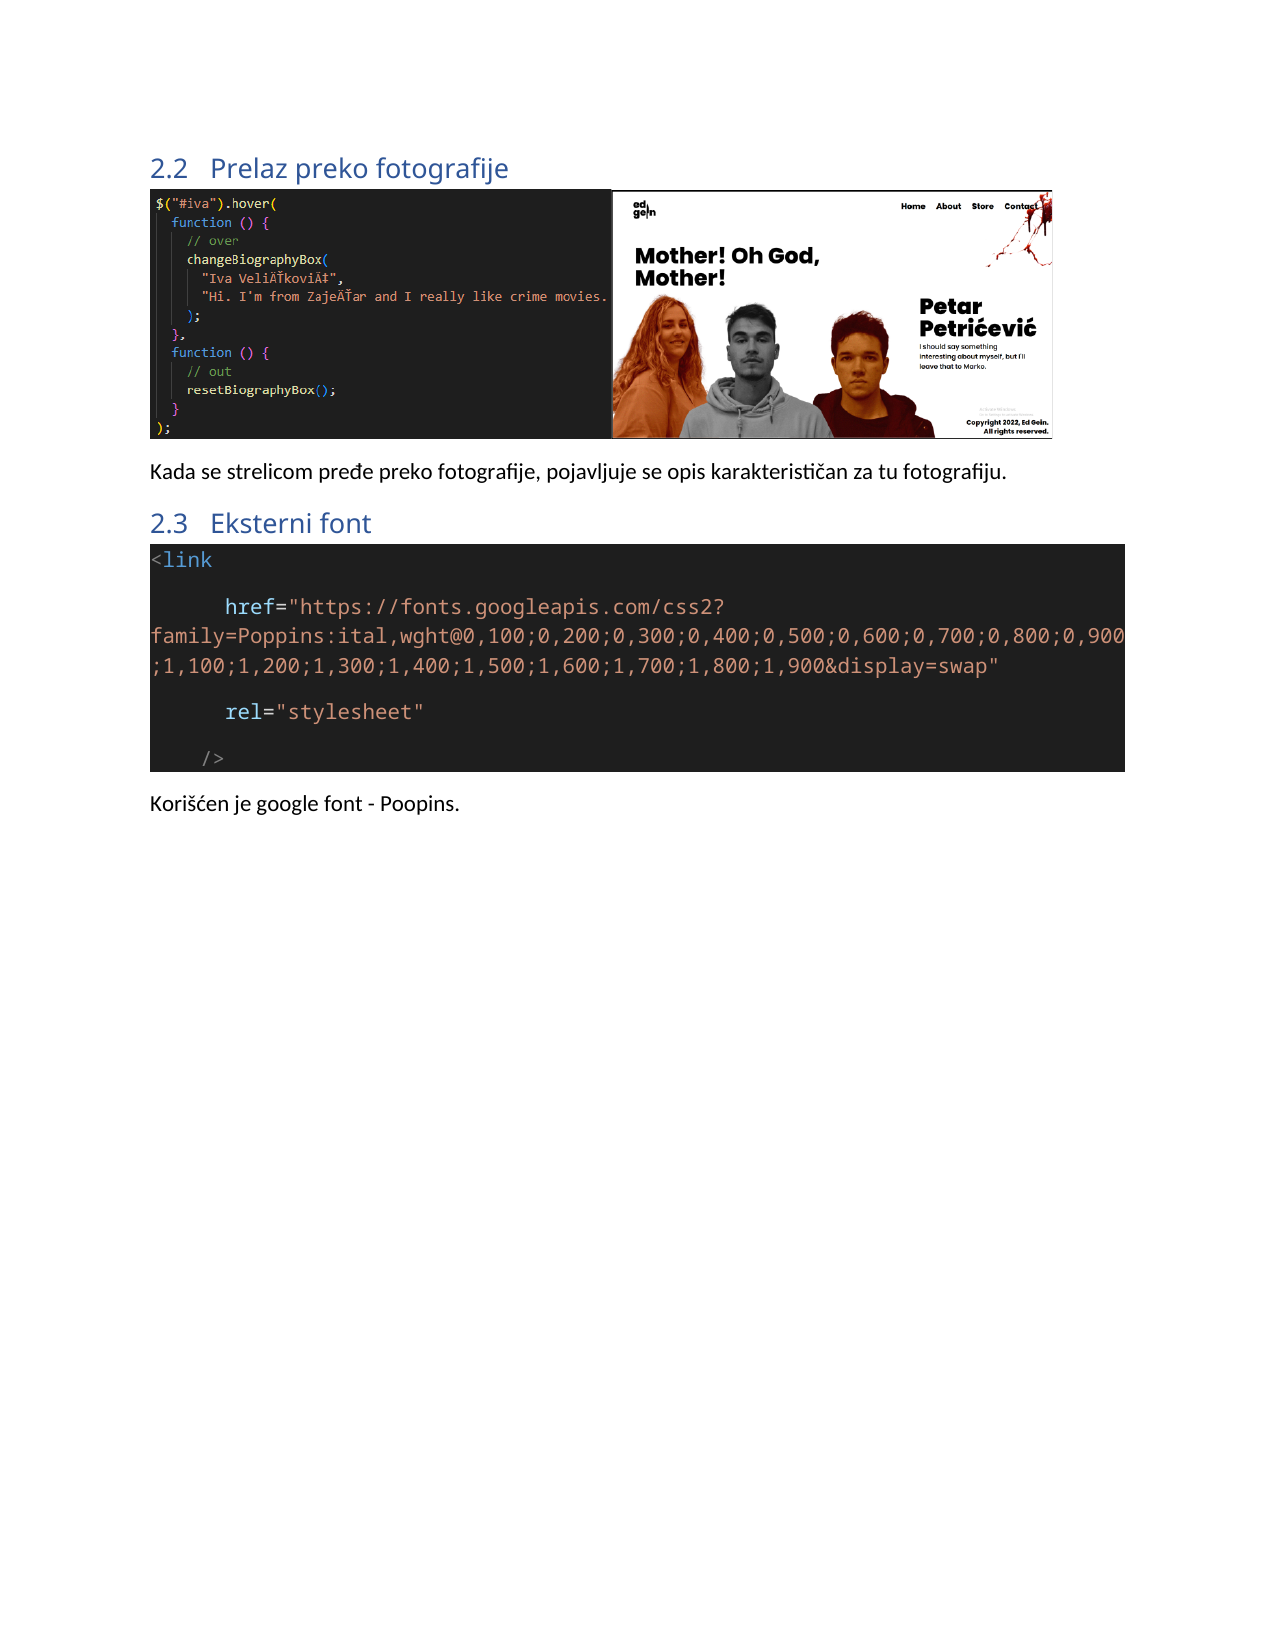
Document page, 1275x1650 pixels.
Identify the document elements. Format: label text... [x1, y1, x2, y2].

text href="https://fonts.googleapis.com/css2?family=Poppins:ital,wght@0,100;0,200;0,300;0,400;0,500;0,600;0,700;0,800;0,900;1,100;1,200;1,300;1,400;1,500;1,600;1,700;1,800;1,900&display=swap" [150, 650, 1125, 679]
text href="https://fonts.googleapis.com/css2?family=Poppins:ital,wght@0,100;0,200;0,300;0,400;0,500;0,600;0,700;0,800;0,900;1,100;1,200;1,300;1,400;1,500;1,600;1,700;1,800;1,900&display=swap" [150, 591, 1125, 621]
subtitle Prelaz preko fotografije [150, 150, 1125, 187]
text Korišćen je google font - Poopins. [150, 789, 1125, 817]
text rel="stylesheet" [150, 696, 1125, 726]
picture [150, 189, 1053, 439]
subtitle Eksterni font [150, 504, 1125, 541]
text Kada se strelicom pređe preko fotografije, pojavljuje se opis karakterističan za tu fotografiju. [150, 457, 1125, 486]
text <link [150, 544, 1125, 574]
text /> [150, 743, 1125, 772]
